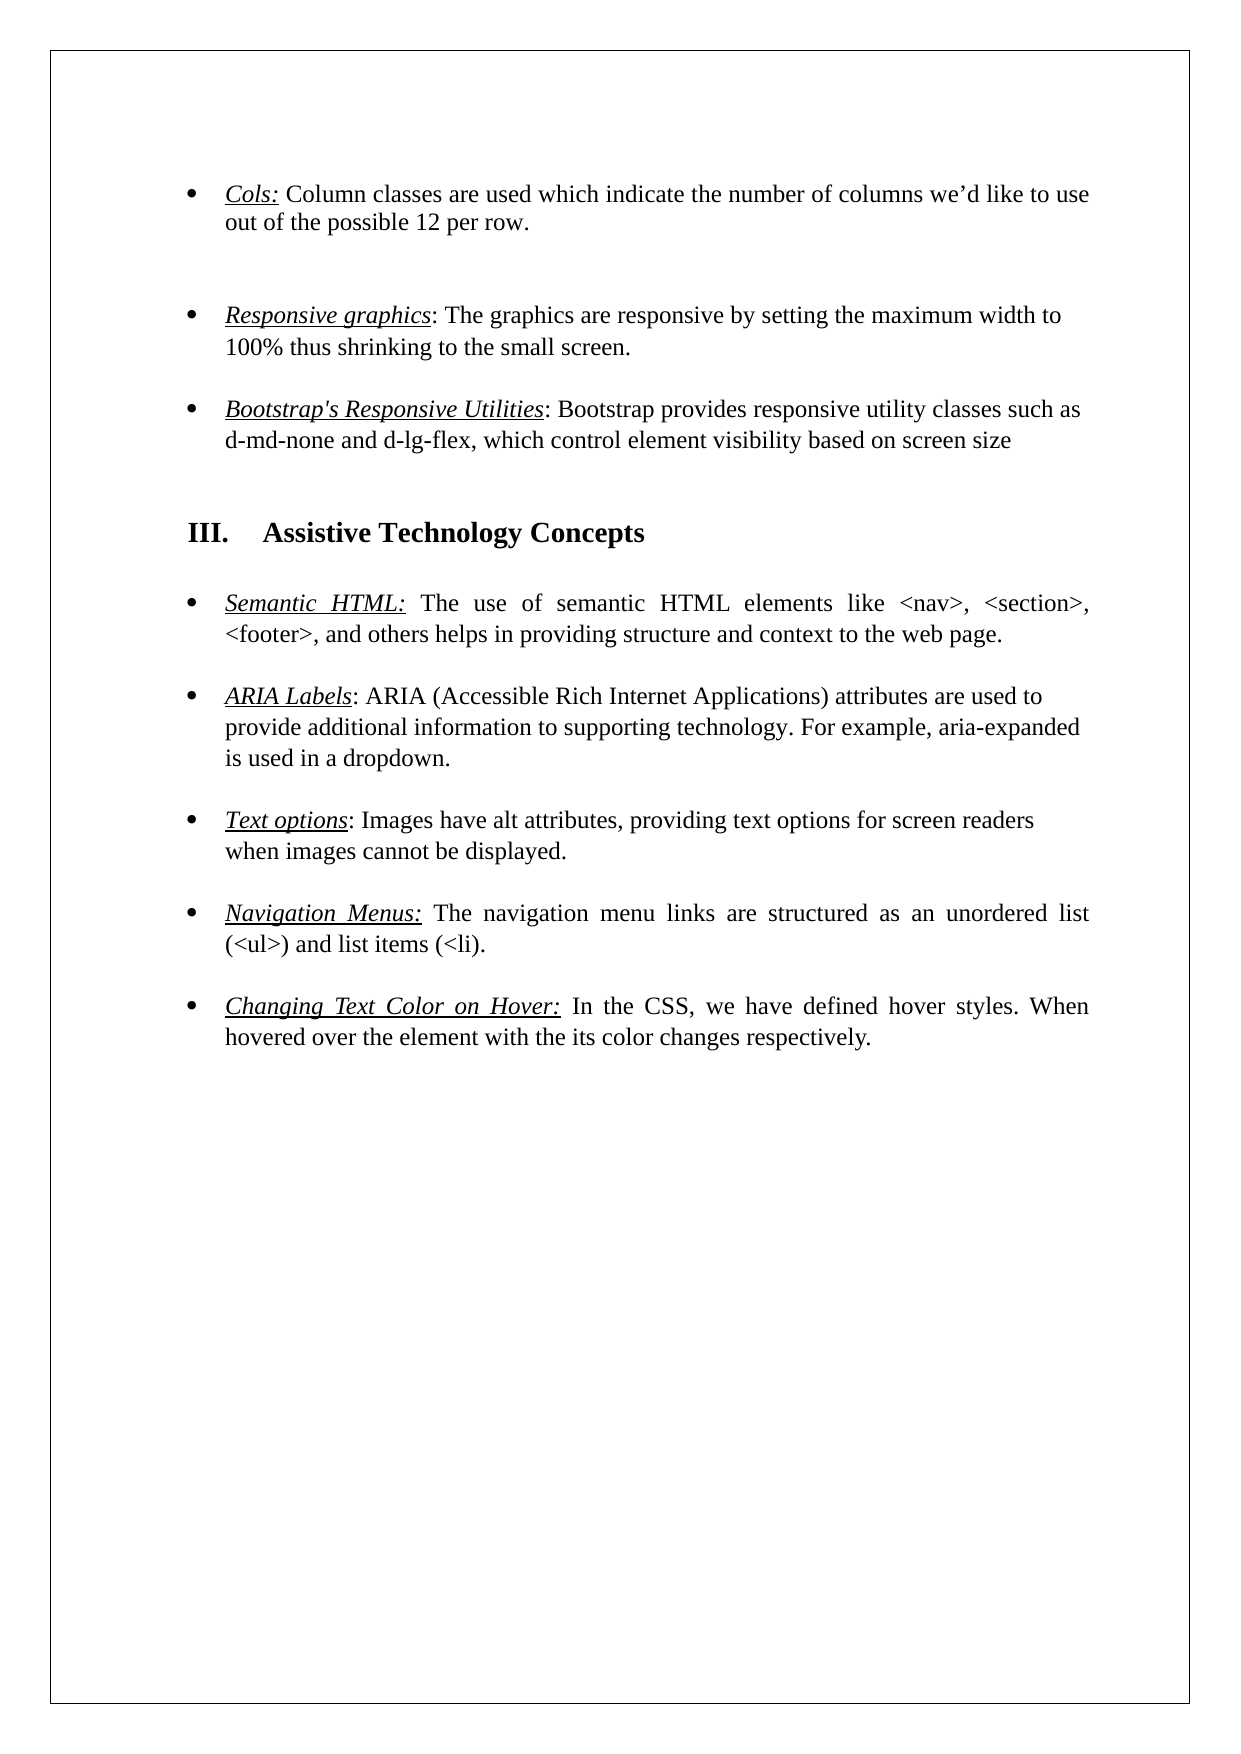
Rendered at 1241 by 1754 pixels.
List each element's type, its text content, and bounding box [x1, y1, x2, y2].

list Responsive graphics: The graphics are responsive by setting the maximum width to 100% thus shrinking to the small screen. [187, 301, 1090, 360]
list Bootstrap's Responsive Utilities: Bootstrap provides responsive utility classes such as d-md-none and d-lg-flex, which control element visibility based on screen size [187, 394, 1090, 453]
list ARIA Labels: ARIA (Accessible Rich Internet Applications) attributes are used to provide additional information to supporting technology. For example, aria-expanded is used in a dropdown. [187, 681, 1090, 772]
list Semantic HTML: The use of semantic HTML elements like <nav>, <section>, <footer>, and others helps in providing structure and context to the web page. [187, 588, 1090, 648]
list Cols: Column classes are used which indicate the number of columns we’d like to use out of the possible 12 per row. [187, 179, 1090, 236]
list Text options: Images have alt attributes, providing text options for screen readers when images cannot be displayed. [187, 805, 1090, 865]
list Assistive Technology Concepts [187, 516, 1090, 549]
list Changing Text Color on Hover: In the CSS, we have defined hover styles. When hovered over the element with the its color changes respectively. [187, 991, 1090, 1051]
list Navigation Menus: The navigation menu links are structured as an unordered list (<ul>) and list items (<li). [187, 898, 1090, 958]
